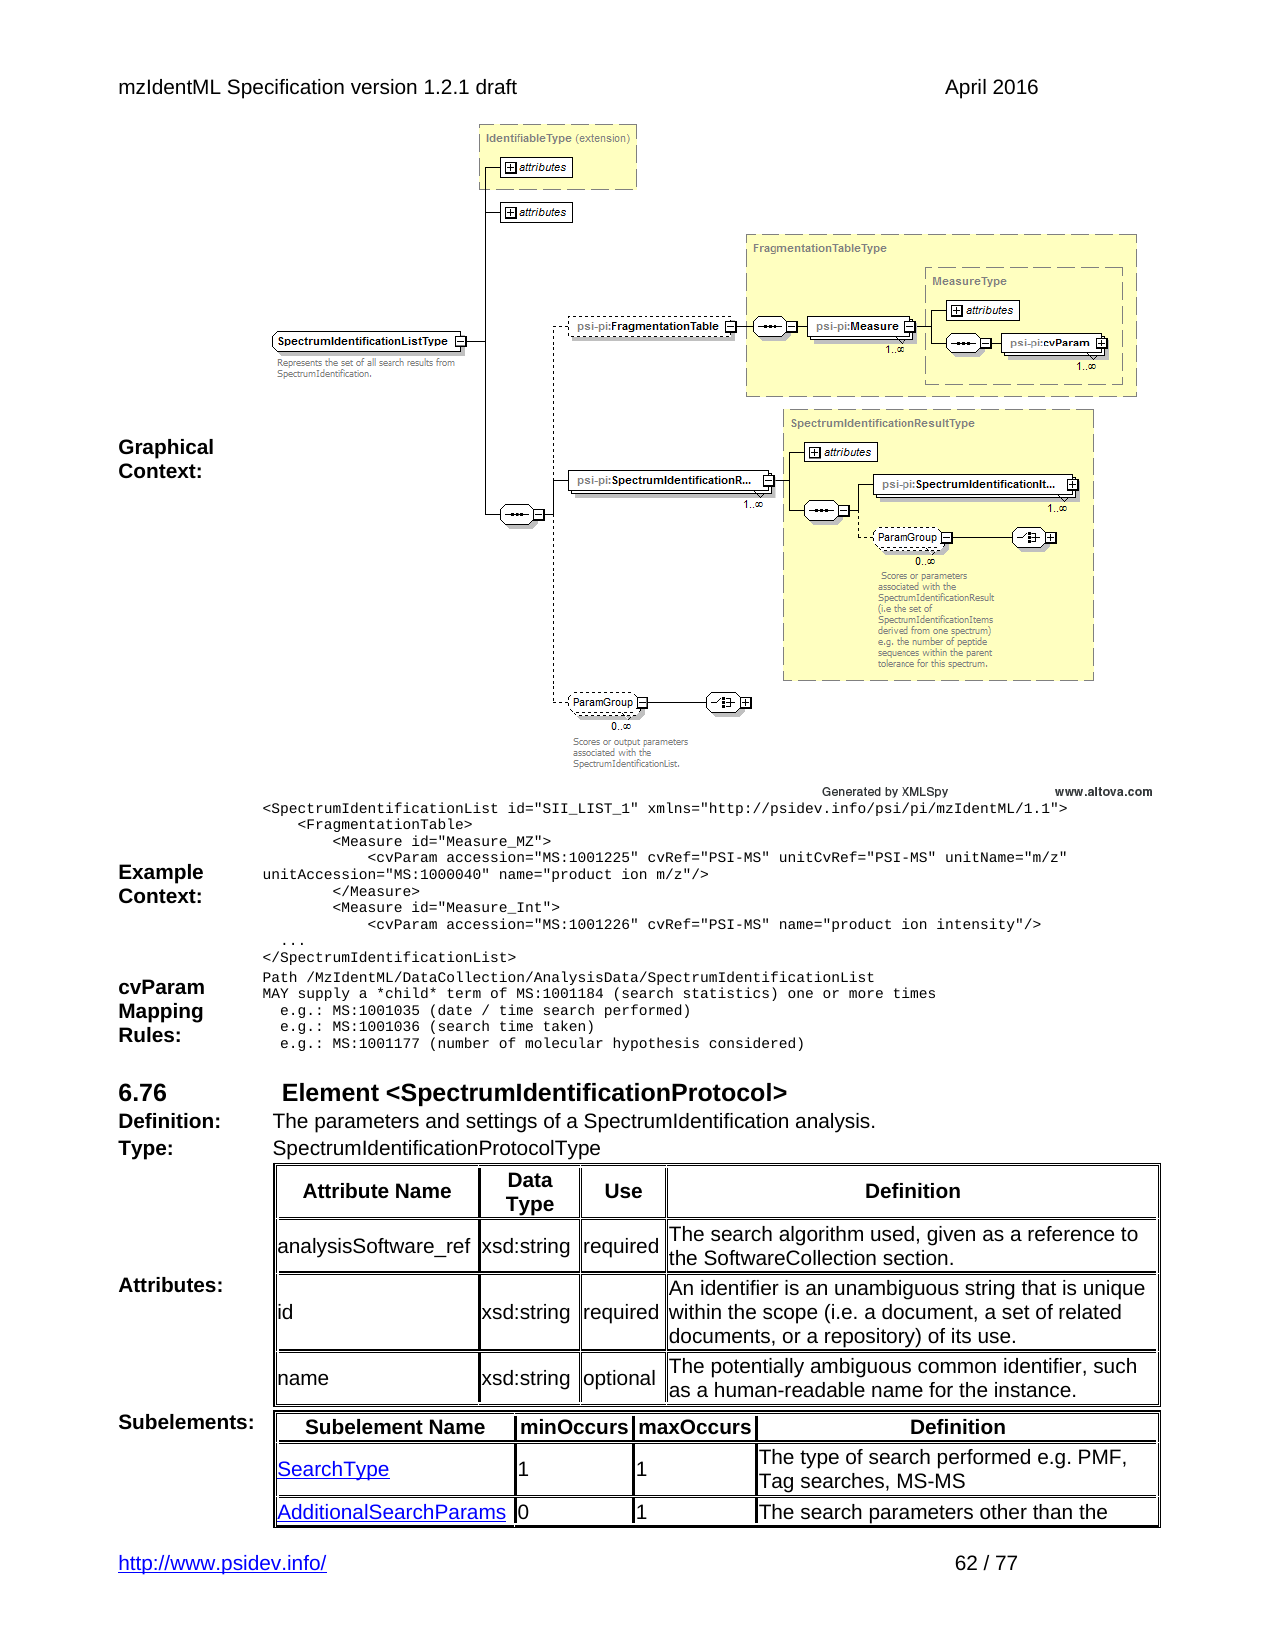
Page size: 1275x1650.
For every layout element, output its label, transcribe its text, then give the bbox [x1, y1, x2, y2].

table_header The parameters and settings of a SpectrumIdentification analysis. [271, 1107, 1165, 1134]
table_header Definition: [117, 1107, 271, 1134]
picture [262, 119, 1160, 798]
table_cell Subelements: [117, 1409, 271, 1530]
table_cell <SpectrumIdentificationList id="SII_LIST_1" xmlns="http://psidev.info/psi/pi/mzIdentML/1.1"> <FragmentationTable> <Measure id="Measure_MZ"> <cvParam accession="MS:1001225" cvRef="PSI-MS" unitCvRef="PSI-MS" unitName="m/z" unitAccession="MS:1000040" name="product ion m/z"/> </Measure> <Measure id="Measure_Int"> <cvParam accession="MS:1001226" cvRef="PSI-MS" name="product ion intensity"/> ... </SpectrumIdentificationList> [261, 800, 1165, 968]
table_cell cvParam Mapping Rules: [117, 968, 261, 1054]
table_cell [271, 1409, 1165, 1530]
table_cell Attributes: [117, 1161, 271, 1408]
table_cell [271, 1161, 1165, 1408]
table_cell Type: [117, 1134, 271, 1161]
subtitle Element <SpectrumIdentificationProtocol> [118, 1078, 1157, 1107]
table_cell [261, 118, 1165, 799]
table_cell Path /MzIdentML/DataCollection/AnalysisData/SpectrumIdentificationList MAY supply a *child* term of MS:1001184 (search statistics) one or more times e.g.: MS:1001035 (date / time search performed) e.g.: MS:1001036 (search time taken) e.g.: MS:1001177 (number of molecular hypothesis considered) [261, 968, 1165, 1054]
table_cell Example Context: [117, 800, 261, 968]
table_cell SpectrumIdentificationProtocolType [271, 1134, 1165, 1161]
table_cell Graphical Context: [117, 118, 261, 799]
